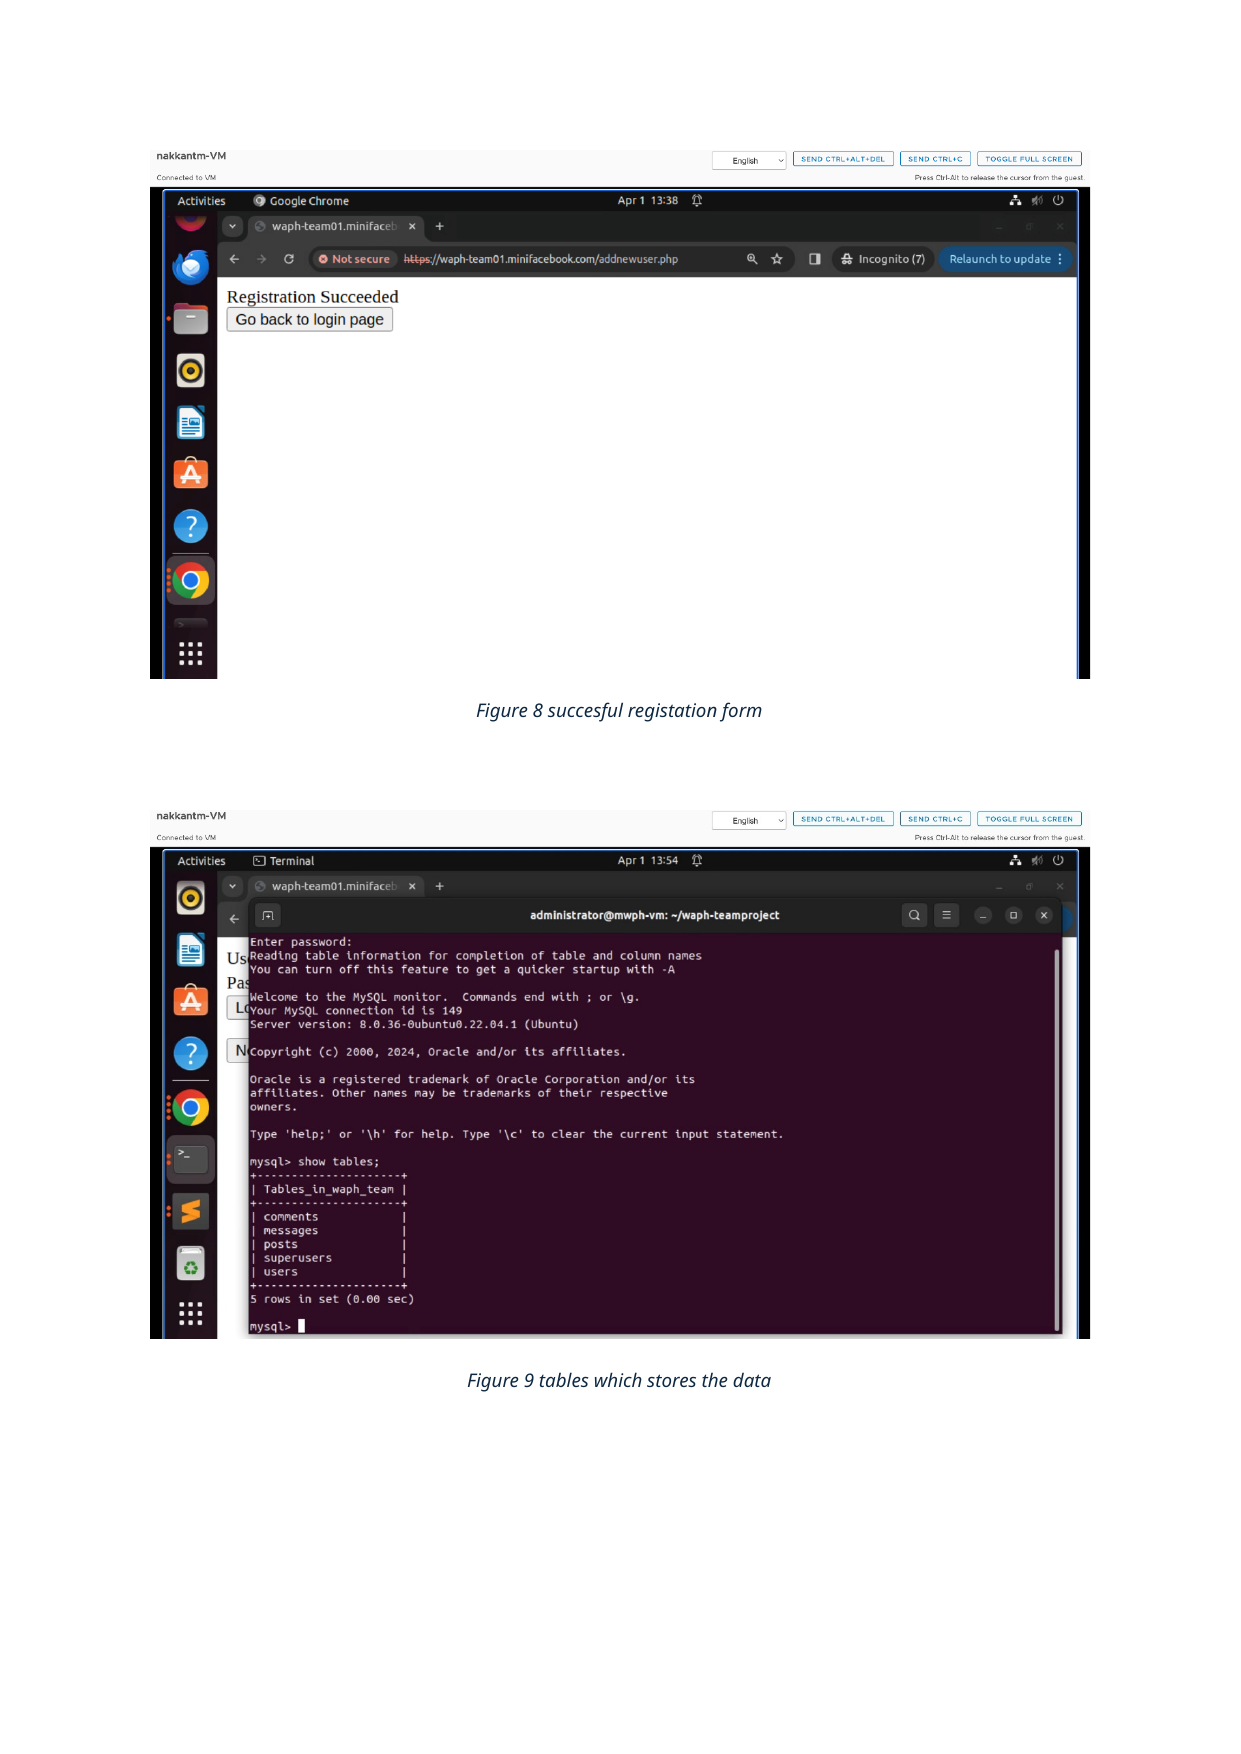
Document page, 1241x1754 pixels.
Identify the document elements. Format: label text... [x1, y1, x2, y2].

picture [150, 810, 1091, 1339]
text Figure 8 succesful registation form [150, 698, 1090, 723]
picture [150, 150, 1091, 679]
text Figure 9 tables which stores the data [150, 1367, 1090, 1393]
